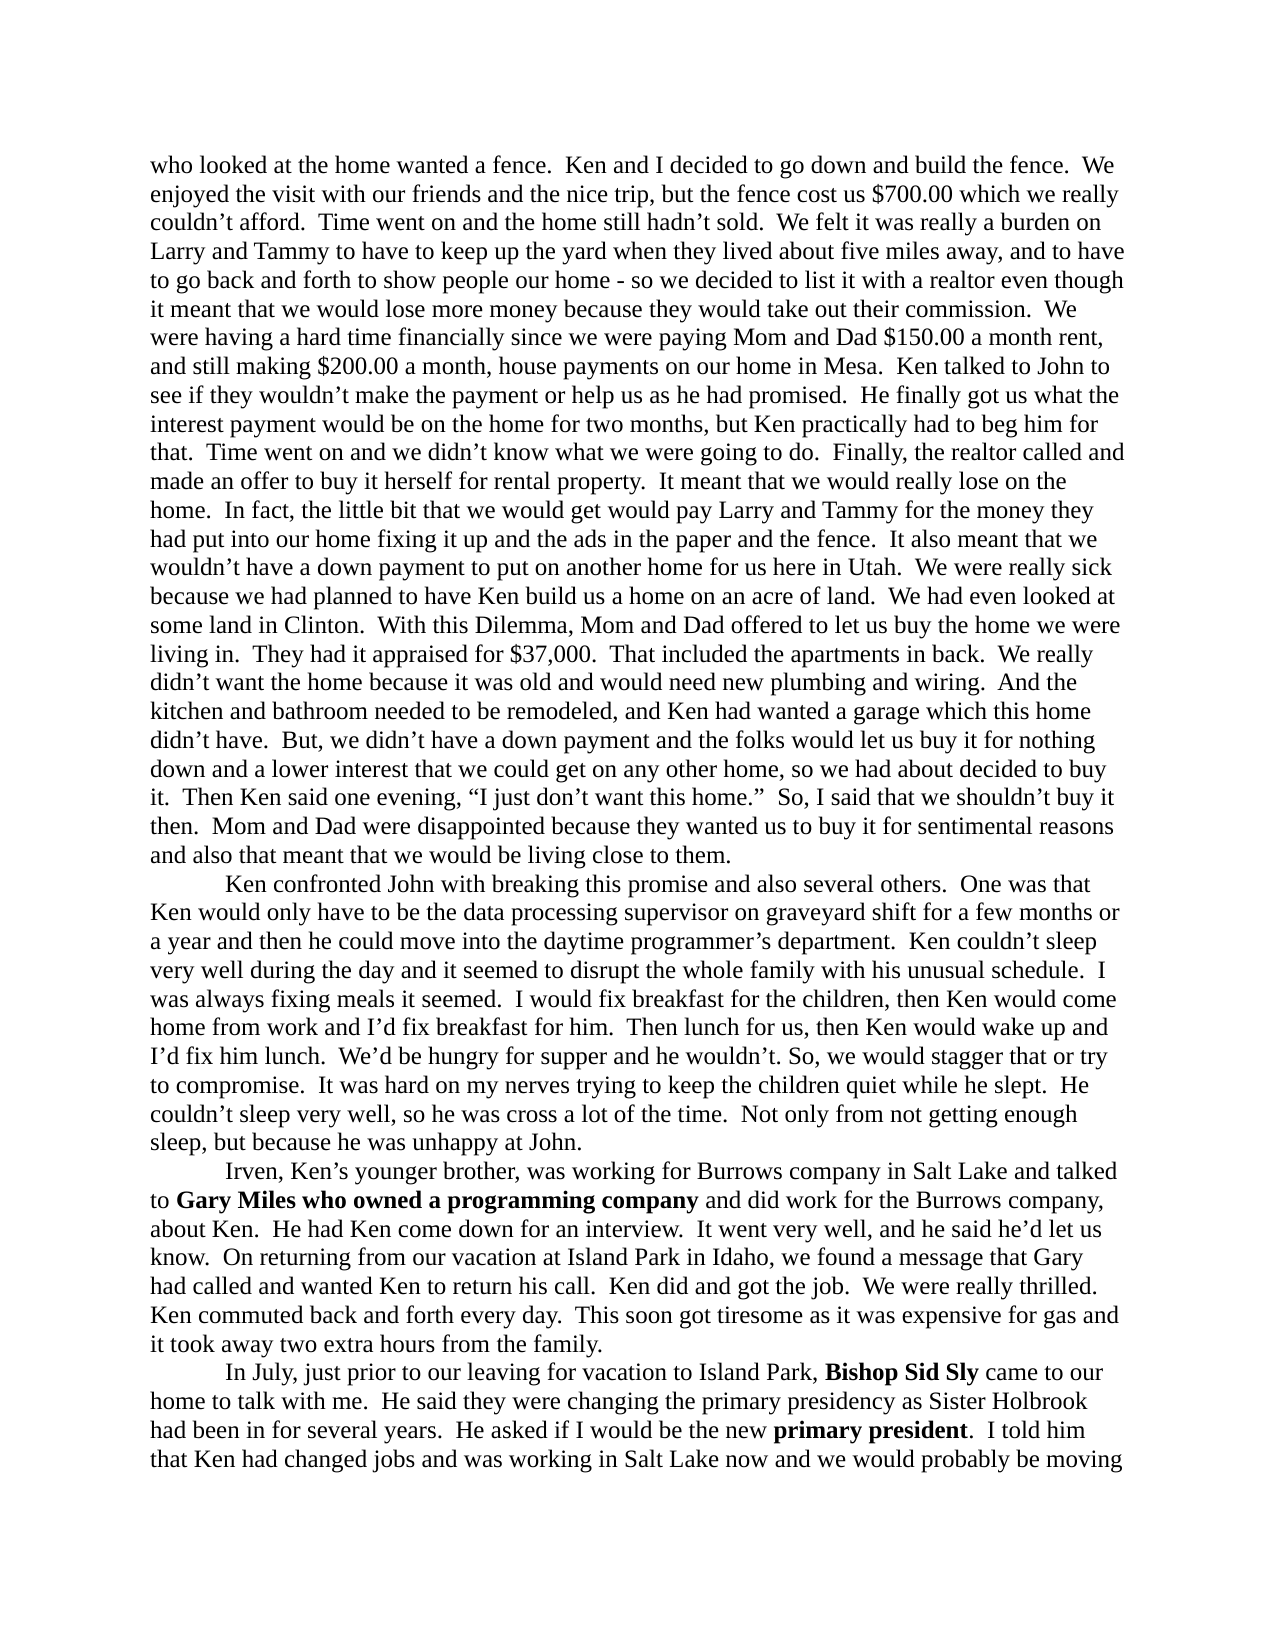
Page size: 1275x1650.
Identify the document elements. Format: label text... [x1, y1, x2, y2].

text Irven, Ken’s younger brother, was working for Burrows company in and talked to Gary Miles who owned a programming company and did work for the Burrows company, about Ken. He had Ken come down for an interview. It went very well, and he said he’d let us know. On returning from our vacation at in , we found a message that had called and wanted Ken to return his call. Ken did and got the job. We were really thrilled. Ken commuted back and forth every day. This soon got tiresome as it was expensive for gas and it took away two extra hours from the family. [150, 1156, 1125, 1357]
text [150, 150, 1125, 869]
text Ken confronted John with breaking this promise and also several others. One was that Ken would only have to be the data processing supervisor on graveyard shift for a few months or a year and then he could move into the daytime programmer’s department. Ken couldn’t sleep very well during the day and it seemed to disrupt the whole family with his unusual schedule. I was always fixing meals it seemed. I would fix breakfast for the children, then Ken would come home from work and I’d fix breakfast for him. Then lunch for us, then Ken would wake up and I’d fix him lunch. We’d be hungry for supper and he wouldn’t. So, we would stagger that or try to compromise. It was hard on my nerves trying to keep the children quiet while he slept. He couldn’t sleep very well, so he was cross a lot of the time. Not only from not getting enough sleep, but because he was unhappy at John. [150, 869, 1125, 1156]
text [150, 1357, 1125, 1472]
